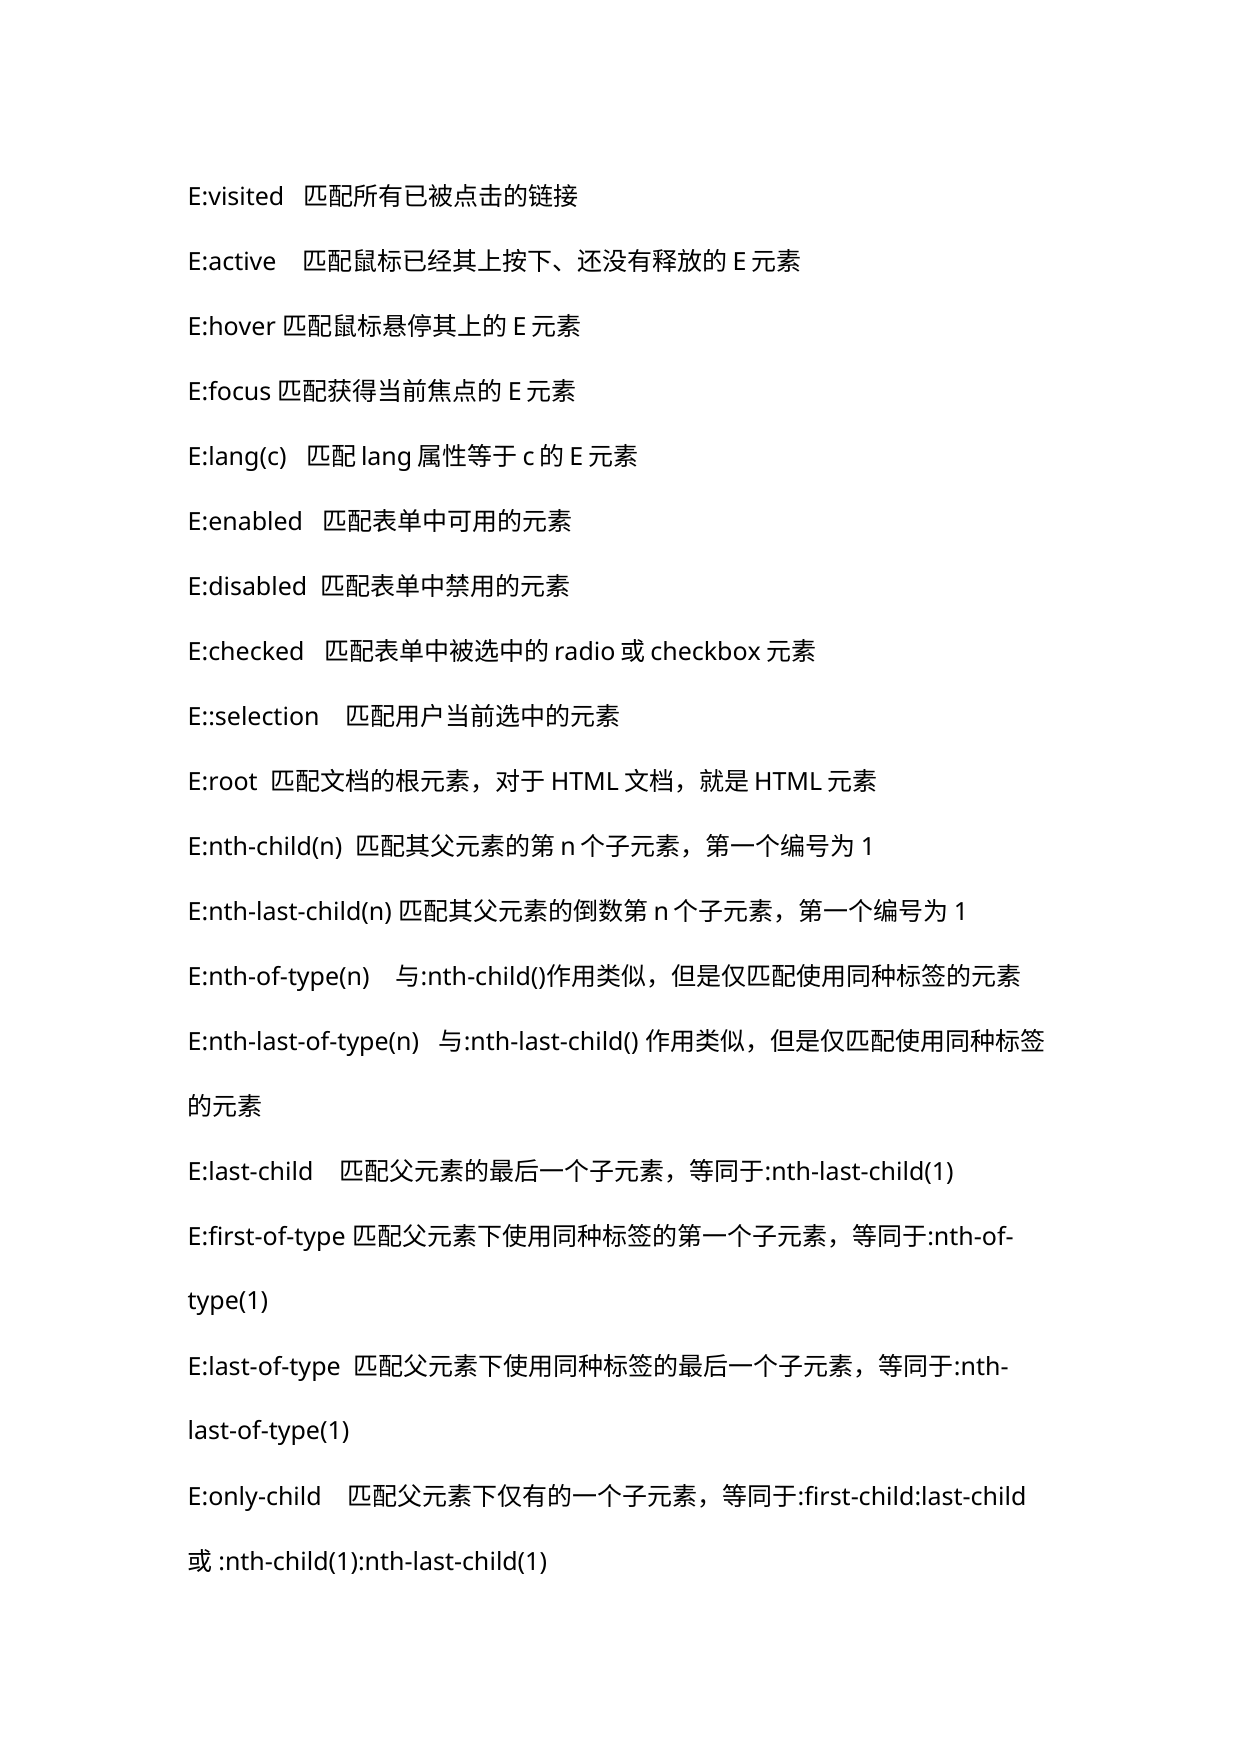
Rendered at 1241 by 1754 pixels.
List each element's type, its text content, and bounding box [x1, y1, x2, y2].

text E:nth-of-type(n) 与:nth-child()作用类似，但是仅匹配使用同种标签的元素 [187, 942, 1053, 1007]
text E::selection 匹配用户当前选中的元素 [187, 682, 1053, 747]
text E:nth-child(n) 匹配其父元素的第n个子元素，第一个编号为1 [187, 812, 1053, 877]
text E:nth-last-of-type(n) 与:nth-last-child() 作用类似，但是仅匹配使用同种标签的元素 [187, 1007, 1053, 1137]
text E:hover 匹配鼠标悬停其上的E元素 [187, 292, 1053, 357]
text E:nth-last-child(n) 匹配其父元素的倒数第n个子元素，第一个编号为1 [187, 877, 1053, 942]
text E:only-child 匹配父元素下仅有的一个子元素，等同于:first-child:last-child或 :nth-child(1):nth-last-child(1) [187, 1462, 1053, 1592]
text E:enabled 匹配表单中可用的元素 [187, 487, 1053, 552]
text E:active 匹配鼠标已经其上按下、还没有释放的E元素 [187, 227, 1053, 292]
text E:checked 匹配表单中被选中的radio或checkbox元素 [187, 617, 1053, 682]
text E:focus 匹配获得当前焦点的E元素 [187, 357, 1053, 422]
text E:last-of-type 匹配父元素下使用同种标签的最后一个子元素，等同于:nth-last-of-type(1) [187, 1332, 1053, 1462]
text E:last-child 匹配父元素的最后一个子元素，等同于:nth-last-child(1) [187, 1137, 1053, 1202]
text E:visited 匹配所有已被点击的链接 [187, 162, 1053, 227]
text E:lang(c) 匹配lang属性等于c的E元素 [187, 422, 1053, 487]
text E:root 匹配文档的根元素，对于HTML文档，就是HTML元素 [187, 747, 1053, 812]
text E:first-of-type 匹配父元素下使用同种标签的第一个子元素，等同于:nth-of-type(1) [187, 1202, 1053, 1332]
text E:disabled 匹配表单中禁用的元素 [187, 552, 1053, 617]
